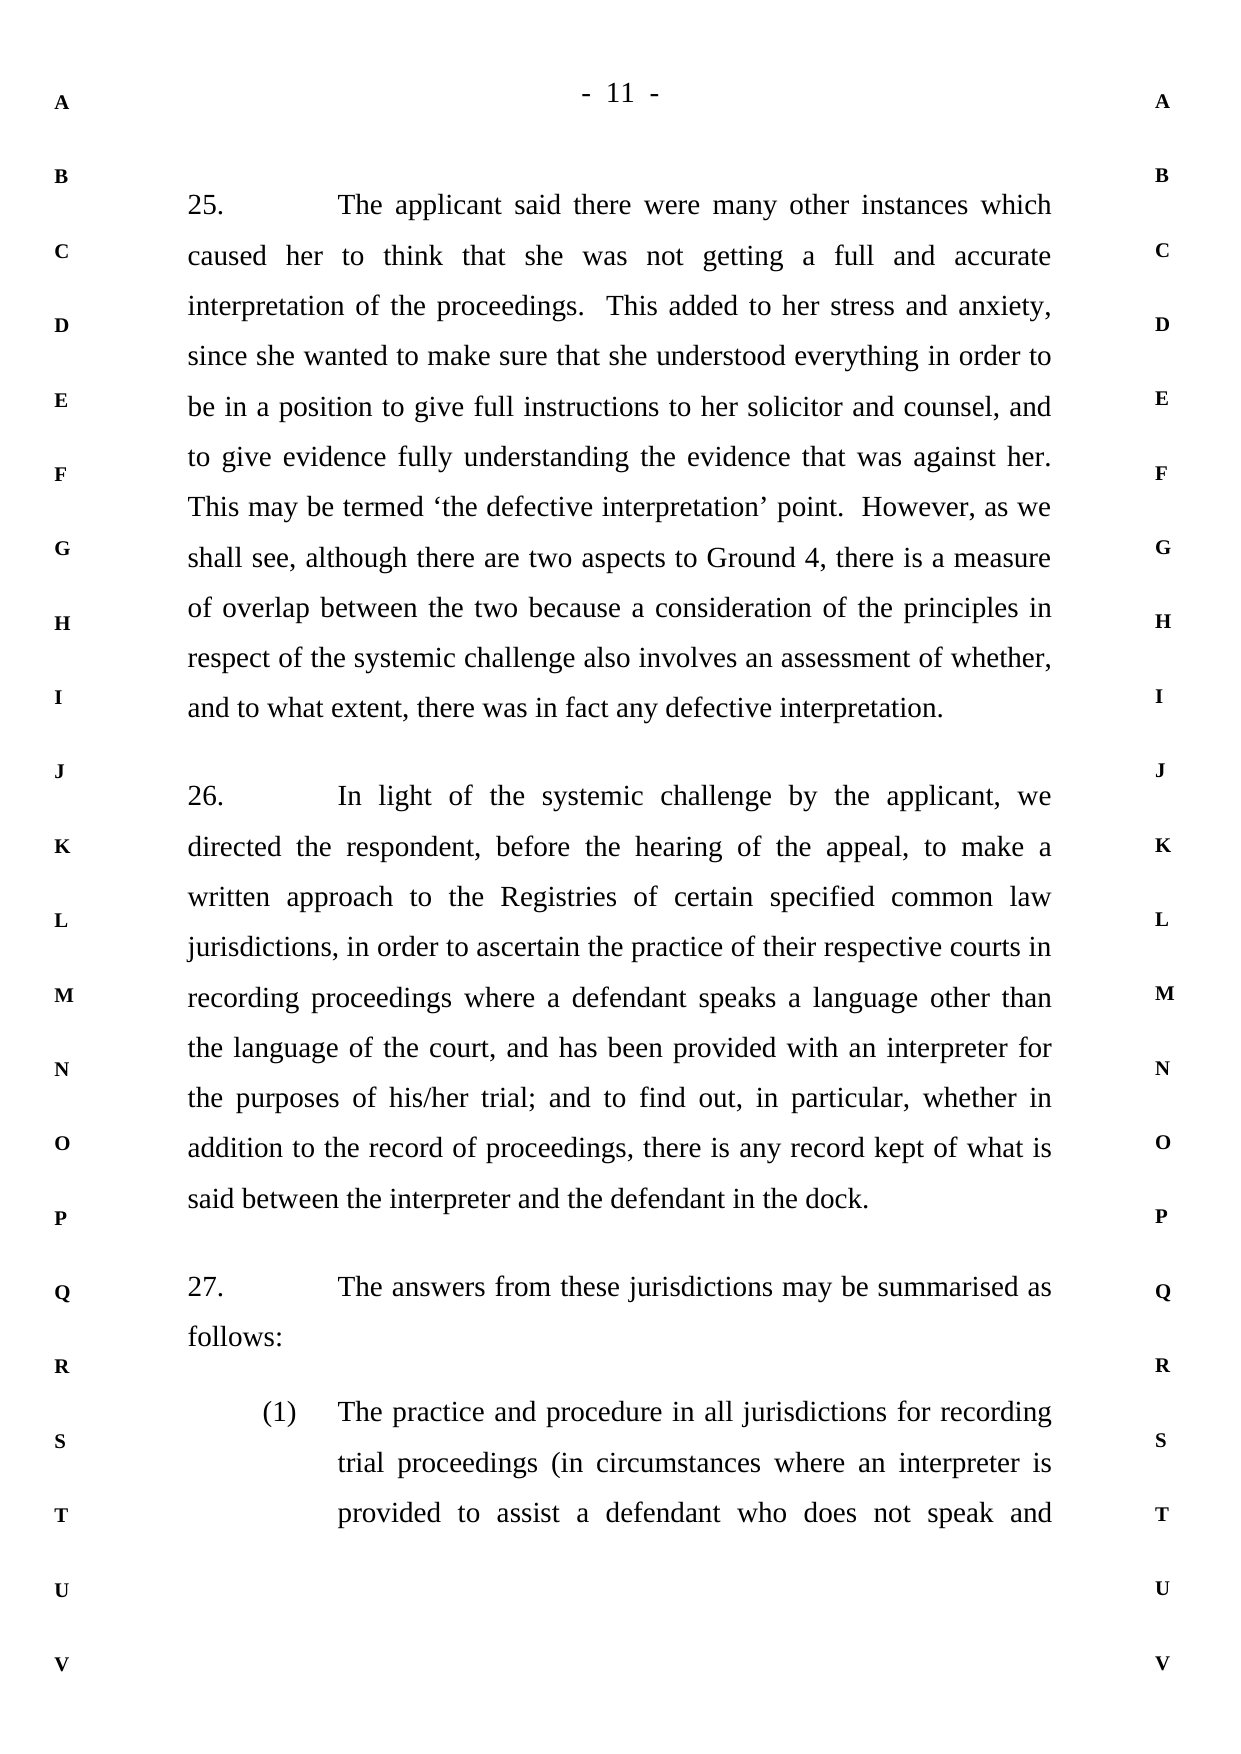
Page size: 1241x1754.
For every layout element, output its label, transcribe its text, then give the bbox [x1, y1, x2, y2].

text The applicant said there were many other instances which caused her to think that she was not getting a full and accurate interpretation of the proceedings. This added to her stress and anxiety, since she wanted to make sure that she understood everything in order to be in a position to give full instructions to her solicitor and counsel, and to give evidence fully understanding the evidence that was against her. This may be termed ‘the defective interpretation’ point. However, as we shall see, although there are two aspects to Ground 4, there is a measure of overlap between the two because a consideration of the principles in respect of the systemic challenge also involves an assessment of whether, and to what extent, there was in fact any defective interpretation. [187, 187, 1053, 724]
text In light of the systemic challenge by the applicant, we directed the respondent, before the hearing of the appeal, to make a written approach to the Registries of certain specified common law jurisdictions, in order to ascertain the practice of their respective courts in recording proceedings where a defendant speaks a language other than the language of the court, and has been provided with an interpreter for the purposes of his/her trial; and to find out, in particular, whether in addition to the record of proceedings, there is any record kept of what is said between the interpreter and the defendant in the dock. [187, 778, 1053, 1214]
text The answers from these jurisdictions may be summarised as follows: [187, 1269, 1053, 1353]
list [262, 1394, 1053, 1528]
